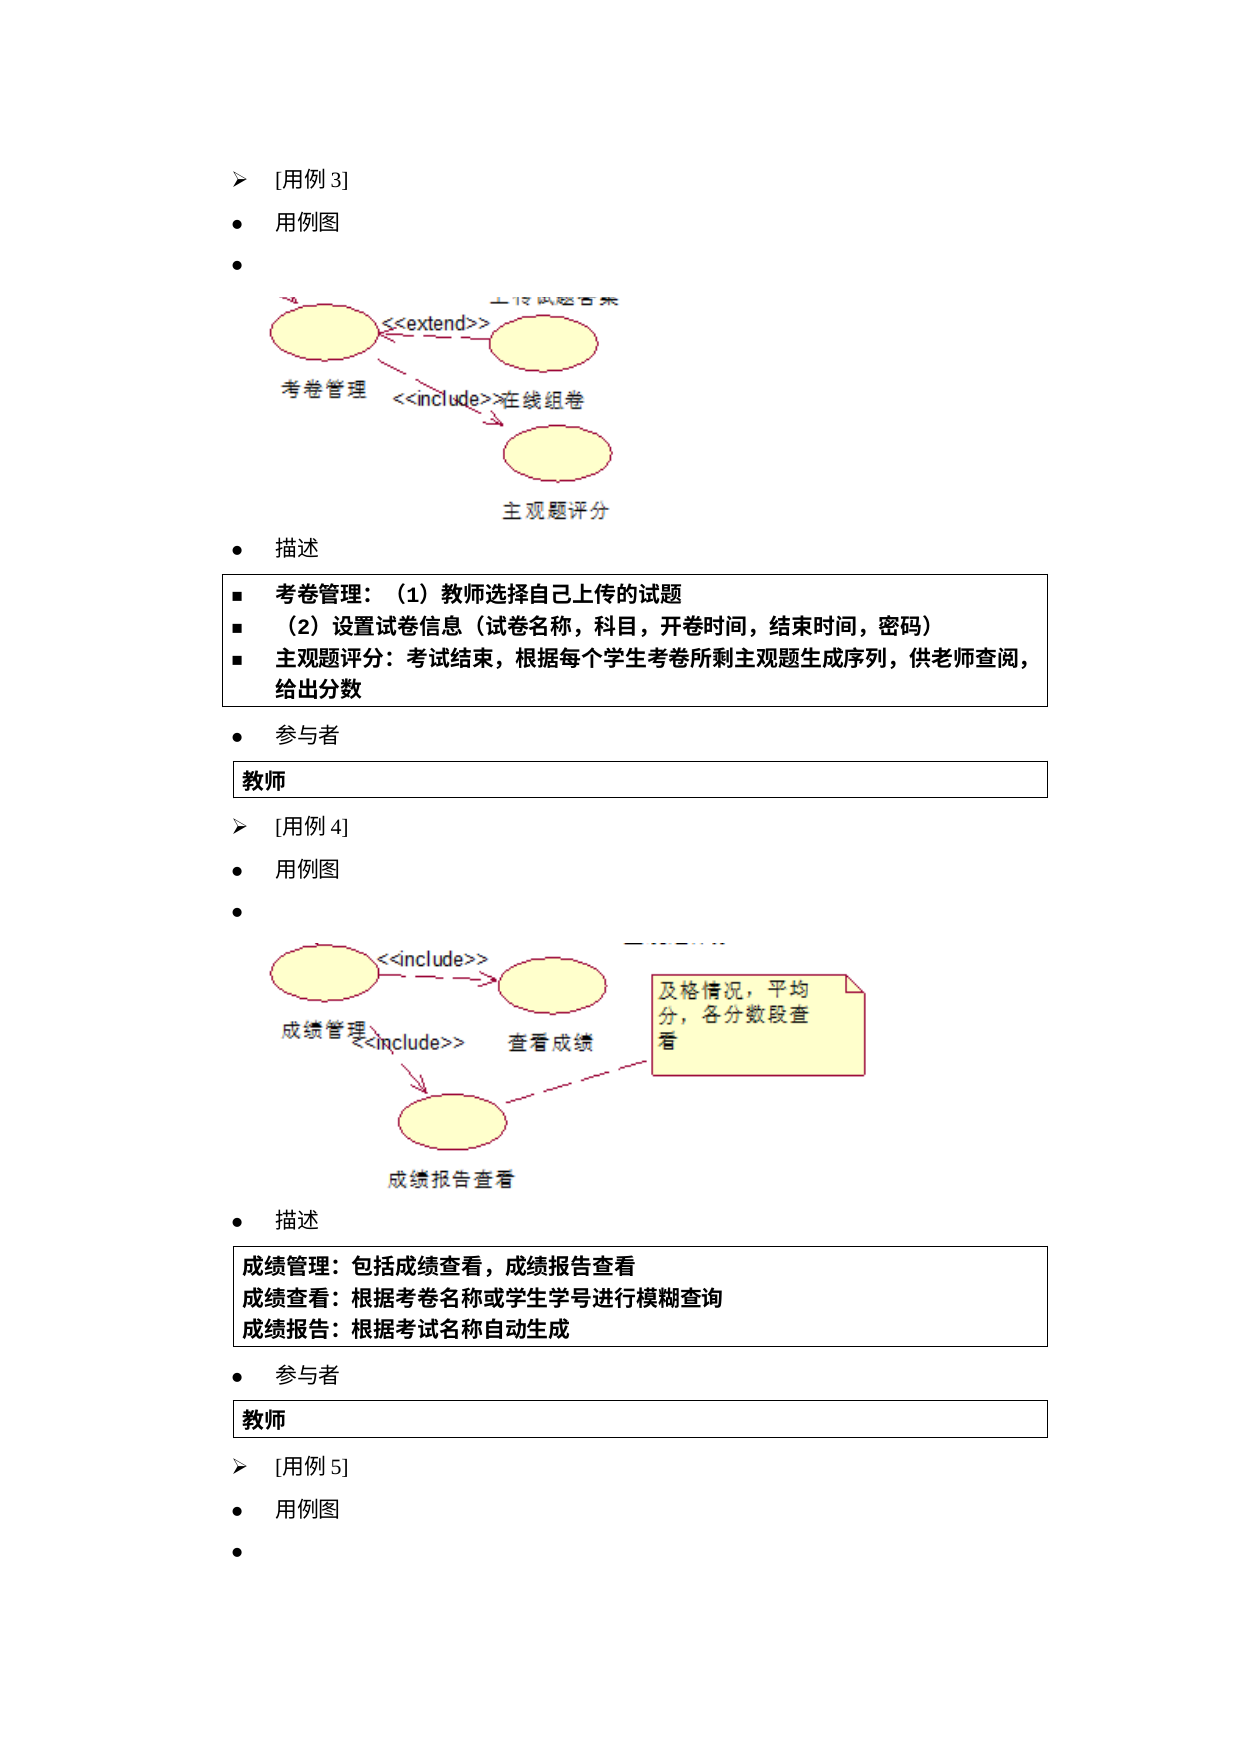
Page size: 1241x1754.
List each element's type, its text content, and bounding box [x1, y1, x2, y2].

list 考卷管理：（1）教师选择自己上传的试题 [223, 575, 1047, 606]
list （2）设置试卷信息（试卷名称，科目，开卷时间，结束时间，密码） [223, 606, 1047, 638]
text 教师 [234, 762, 1047, 797]
text 教师 [234, 1401, 1047, 1437]
text [用例5] [231, 1449, 1053, 1481]
list 主观题评分：考试结束，根据每个学生考卷所剩主观题生成序列，供老师查阅，给出分数 [223, 638, 1047, 706]
text 描述 [231, 1203, 1053, 1235]
text 用例图 [231, 205, 1053, 237]
text 用例图 [231, 852, 1053, 884]
text 参与者 [231, 1357, 1053, 1390]
picture [231, 943, 869, 1193]
text 成绩管理：包括成绩查看，成绩报告查看 [234, 1247, 1047, 1277]
text 用例图 [231, 1492, 1053, 1524]
picture [231, 297, 660, 521]
text 成绩报告：根据考试名称自动生成 [234, 1309, 1047, 1346]
text [用例3] [231, 162, 1053, 194]
text 参与者 [231, 718, 1053, 750]
text 成绩查看：根据考卷名称或学生学号进行模糊查询 [234, 1277, 1047, 1309]
text [用例4] [231, 809, 1053, 841]
text 描述 [231, 531, 1053, 563]
